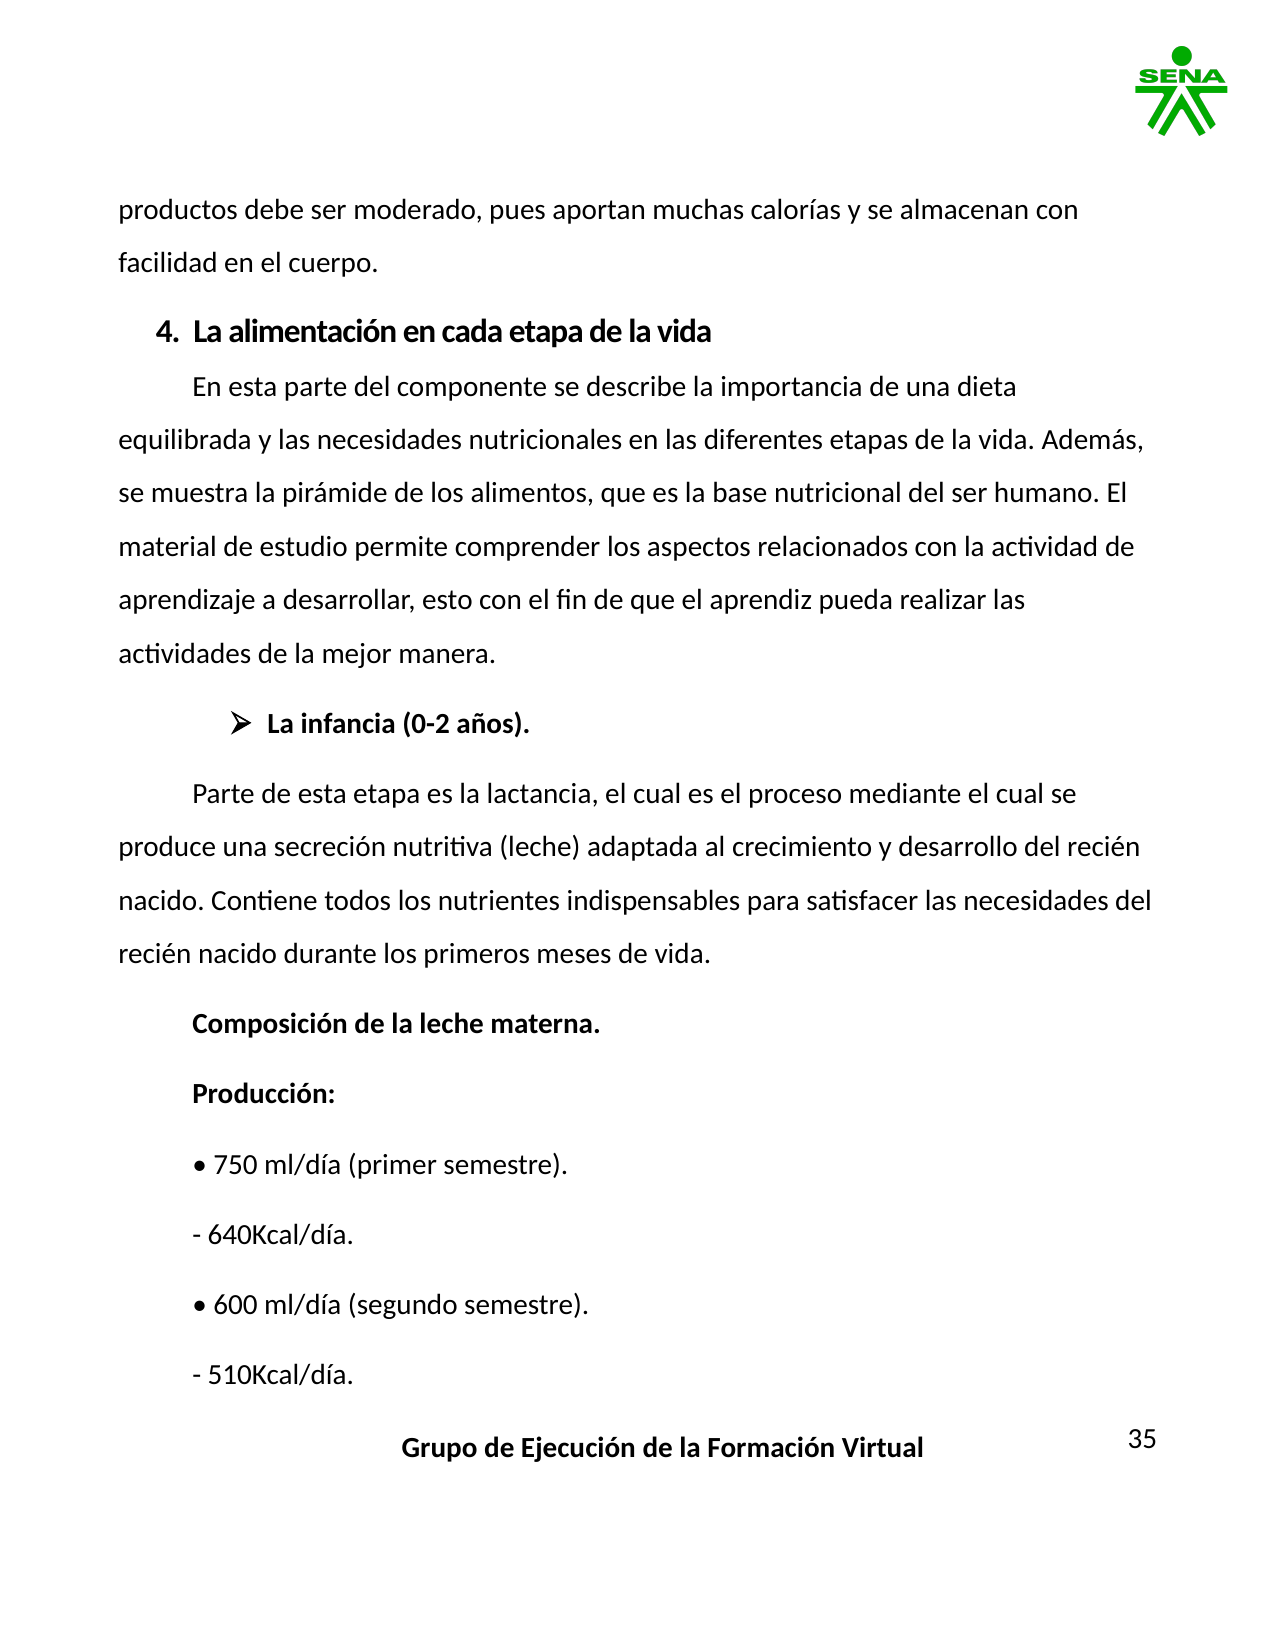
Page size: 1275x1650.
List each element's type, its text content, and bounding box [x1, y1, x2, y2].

text - 640Kcal/día. [118, 1216, 1157, 1251]
list La infancia (0-2 años). [229, 705, 1157, 741]
text • 600 ml/día (segundo semestre). [118, 1286, 1157, 1322]
text - 510Kcal/día. [118, 1356, 1157, 1392]
text Composición de la leche materna. [118, 1006, 1157, 1041]
picture [1135, 46, 1228, 136]
text Parte de esta etapa es la lactancia, el cual es el proceso mediante el cual se produce una secreción nutritiva (leche) adaptada al crecimiento y desarrollo del recién nacido. Contiene todos los nutrientes indispensables para satisfacer las necesidades del recién nacido durante los primeros meses de vida. [118, 775, 1157, 971]
subtitle La alimentación en cada etapa de la vida [156, 310, 1157, 351]
text En esta parte del componente se describe la importancia de una dieta equilibrada y las necesidades nutricionales en las diferentes etapas de la vida. Además, se muestra la pirámide de los alimentos, que es la base nutricional del ser humano. El material de estudio permite comprender los aspectos relacionados con la actividad de aprendizaje a desarrollar, esto con el fin de que el aprendiz pueda realizar las actividades de la mejor manera. [118, 368, 1157, 671]
text • 750 ml/día (primer semestre). [118, 1146, 1157, 1181]
text Producción: [118, 1076, 1157, 1111]
